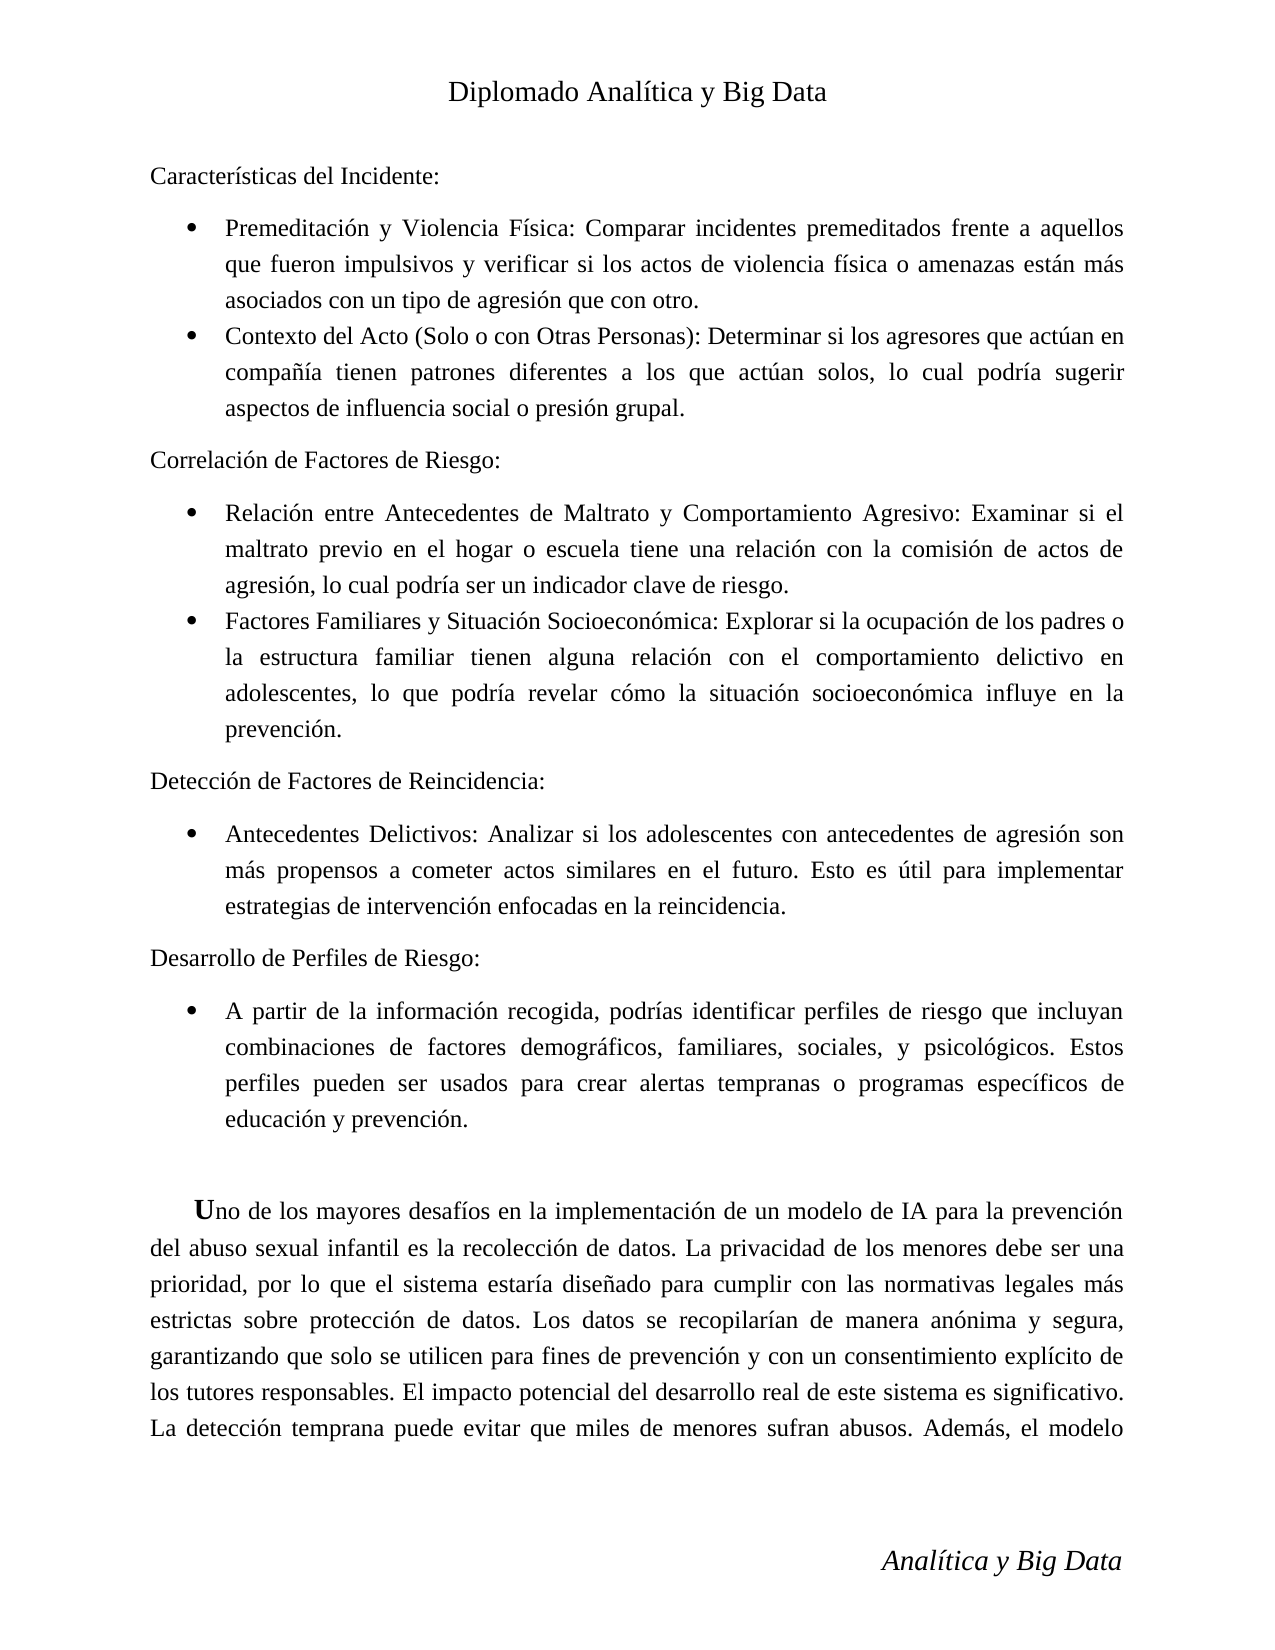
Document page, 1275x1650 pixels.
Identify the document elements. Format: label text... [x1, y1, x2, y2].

list Antecedentes Delictivos: Analizar si los adolescentes con antecedentes de agresión son más propensos a cometer actos similares en el futuro. Esto es útil para implementar estrategias de intervención enfocadas en la reincidencia. [187, 819, 1125, 920]
list Relación entre Antecedentes de Maltrato y Comportamiento Agresivo: Examinar si el maltrato previo en el hogar o escuela tiene una relación con la comisión de actos de agresión, lo cual podría ser un indicador clave de riesgo. [187, 498, 1125, 599]
list A partir de la información recogida, podrías identificar perfiles de riesgo que incluyan combinaciones de factores demográficos, familiares, sociales, y psicológicos. Estos perfiles pueden ser usados para crear alertas tempranas o programas específicos de educación y prevención. [187, 996, 1125, 1133]
list Premeditación y Violencia Física: Comparar incidentes premeditados frente a aquellos que fueron impulsivos y verificar si los actos de violencia física o amenazas están más asociados con un tipo de agresión que con otro. [187, 213, 1125, 314]
list Factores Familiares y Situación Socioeconómica: Explorar si la ocupación de los padres o la estructura familiar tienen alguna relación con el comportamiento delictivo en adolescentes, lo que podría revelar cómo la situación socioeconómica influye en la prevención. [187, 606, 1125, 743]
list Contexto del Acto (Solo o con Otras Personas): Determinar si los agresores que actúan en compañía tienen patrones diferentes a los que actúan solos, lo cual podría sugerir aspectos de influencia social o presión grupal. [187, 321, 1125, 422]
text Desarrollo de Perfiles de Riesgo: [150, 943, 1125, 972]
text Detección de Factores de Reincidencia: [150, 766, 1125, 795]
text Características del Incidente: [150, 161, 1125, 189]
text Correlación de Factores de Riesgo: [150, 446, 1125, 474]
